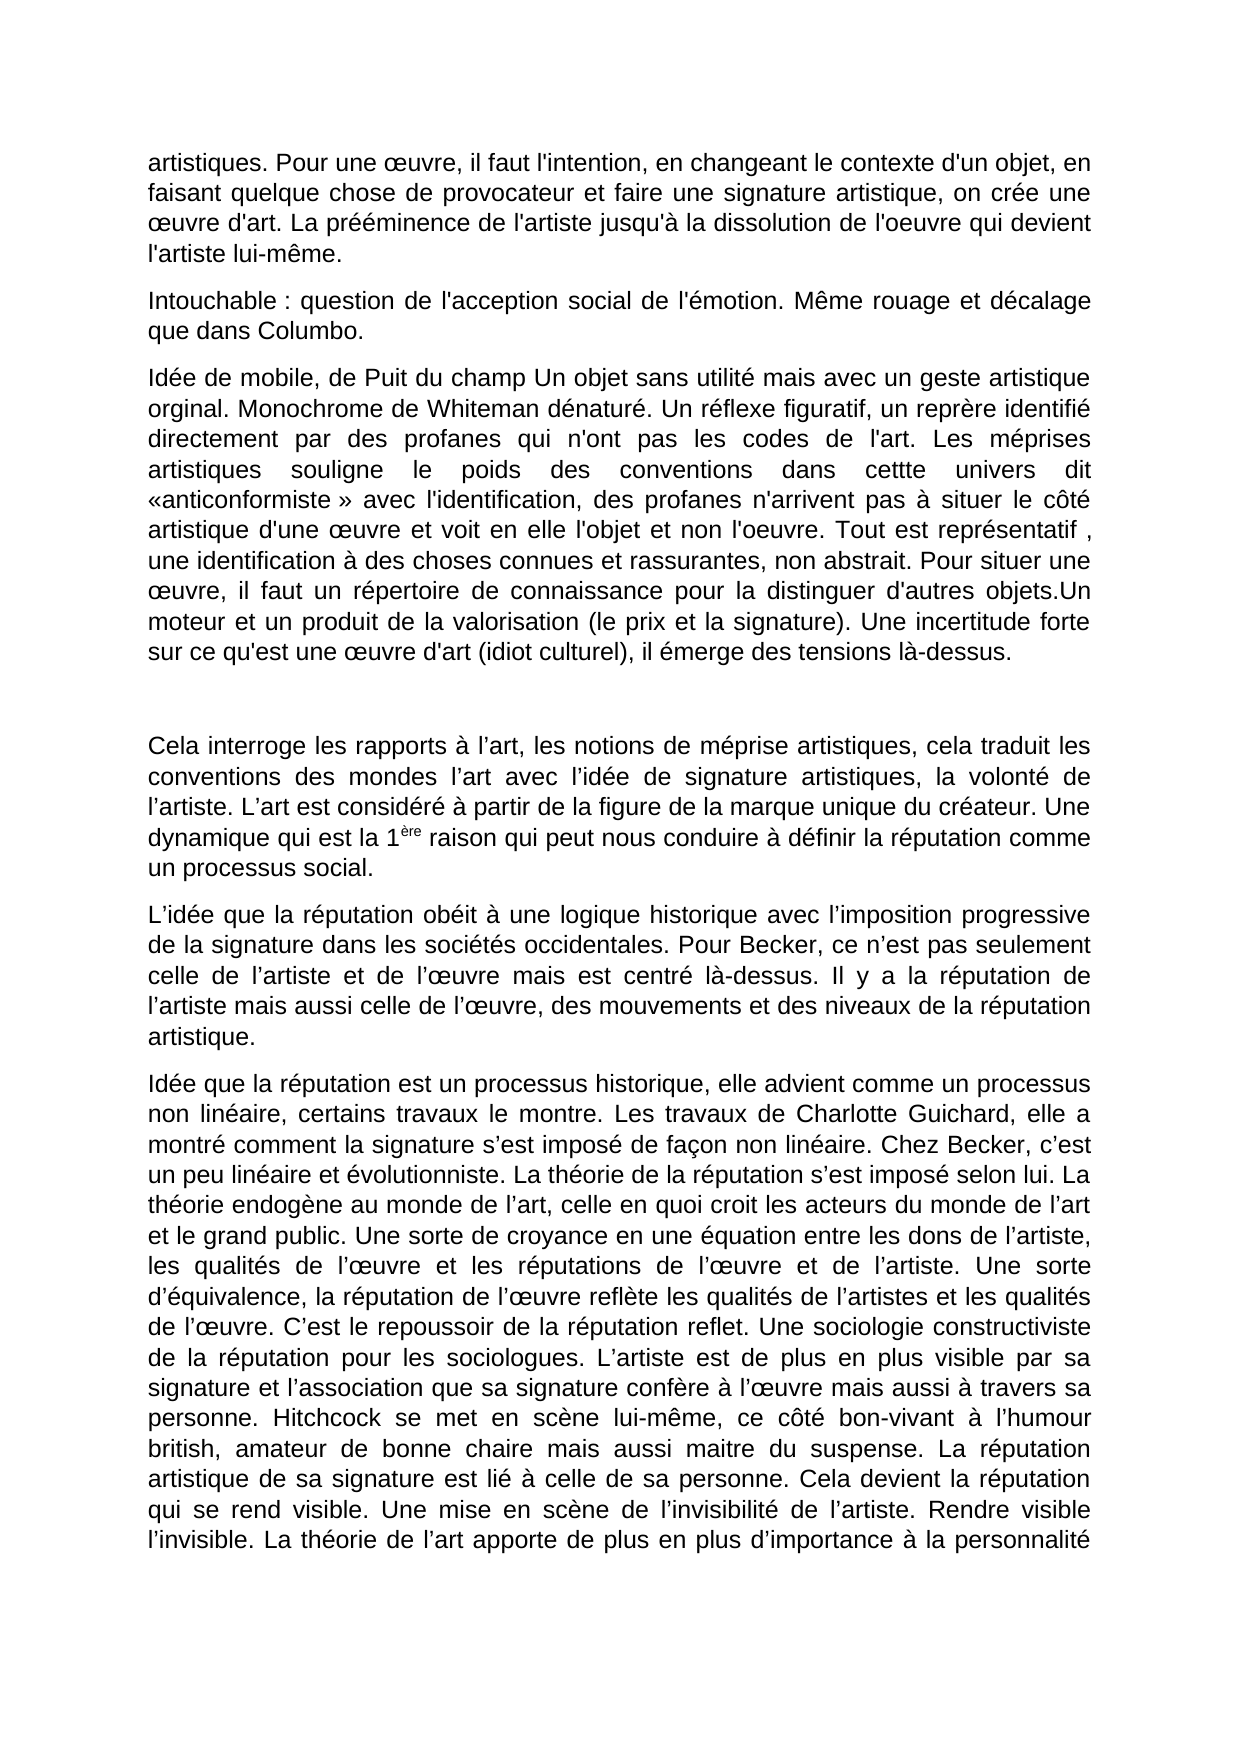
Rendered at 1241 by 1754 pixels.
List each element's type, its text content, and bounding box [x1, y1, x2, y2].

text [148, 148, 1093, 268]
text Intouchable : question de l'acception social de l'émotion. Même rouage et décalage que dans Columbo. [148, 286, 1093, 345]
text L’idée que la réputation obéit à une logique historique avec l’imposition progressive de la signature dans les sociétés occidentales. Pour Becker, ce n’est pas seulement celle de l’artiste et de l’œuvre mais est centré là-dessus. Il y a la réputation de l’artiste mais aussi celle de l’œuvre, des mouvements et des niveaux de la réputation artistique. [148, 900, 1093, 1051]
text Cela interroge les rapports à l’art, les notions de méprise artistiques, cela traduit les conventions des mondes l’art avec l’idée de signature artistiques, la volonté de l’artiste. L’art est considéré à partir de la figure de la marque unique du créateur. Une dynamique qui est la 1ère raison qui peut nous conduire à définir la réputation comme un processus social. [148, 731, 1093, 882]
text Idée de mobile, de Puit du champ Un objet sans utilité mais avec un geste artistique orginal. Monochrome de Whiteman dénaturé. Un réflexe figuratif, un reprère identifié directement par des profanes qui n'ont pas les codes de l'art. Les méprises artistiques souligne le poids des conventions dans cettte univers dit «anticonformiste » avec l'identification, des profanes n'arrivent pas à situer le côté artistique d'une œuvre et voit en elle l'objet et non l'oeuvre. Tout est représentatif , une identification à des choses connues et rassurantes, non abstrait. Pour situer une œuvre, il faut un répertoire de connaissance pour la distinguer d'autres objets.Un moteur et un produit de la valorisation (le prix et la signature). Une incertitude forte sur ce qu'est une œuvre d'art (idiot culturel), il émerge des tensions là-dessus. [148, 363, 1093, 666]
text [148, 1069, 1093, 1554]
